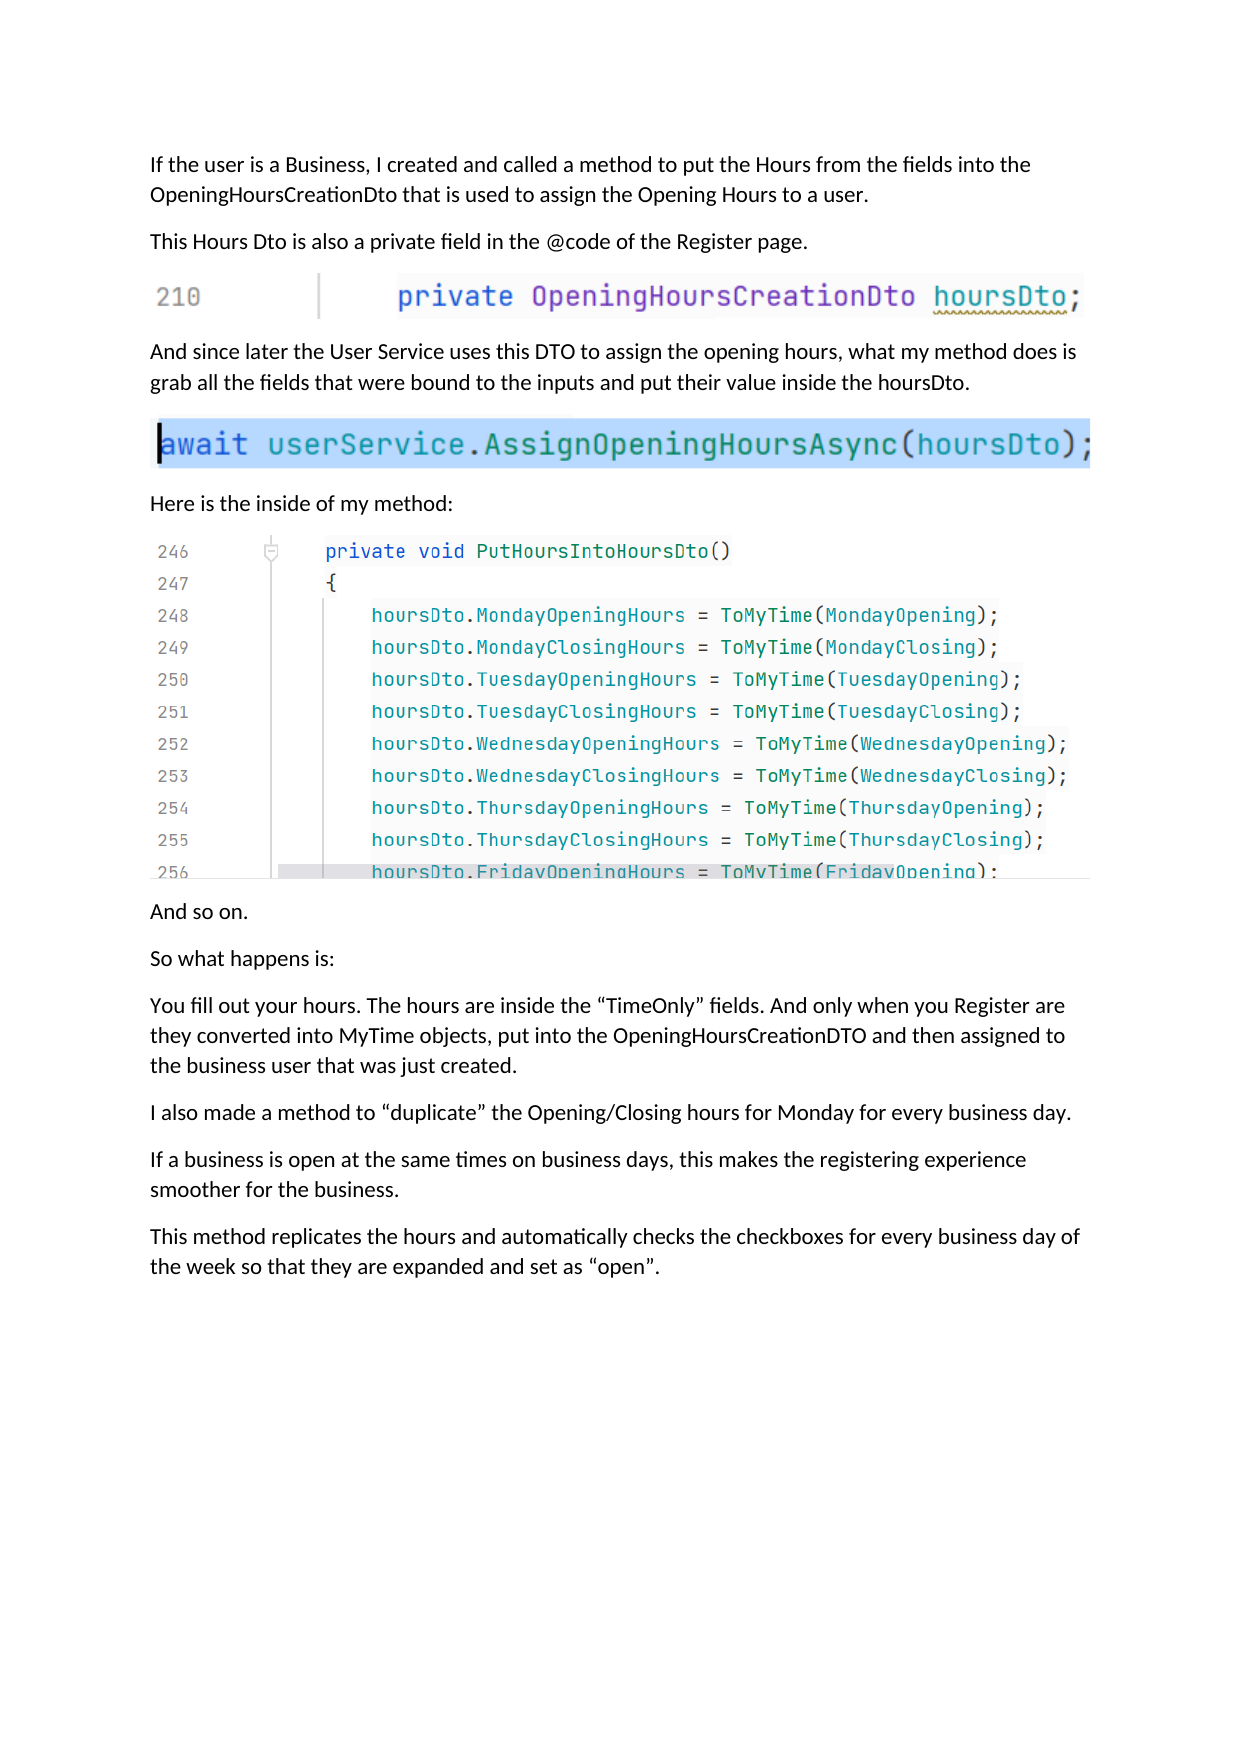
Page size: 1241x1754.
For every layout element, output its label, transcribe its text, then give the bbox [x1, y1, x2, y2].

text This method replicates the hours and automatically checks the checkboxes for every business day of the week so that they are expanded and set as “open”. [150, 1222, 1090, 1281]
text I also made a method to “duplicate” the Opening/Closing hours for Monday for every business day. [150, 1098, 1090, 1126]
picture [150, 535, 1091, 879]
text If a business is open at the same times on business days, this makes the registering experience smoother for the business. [150, 1145, 1090, 1203]
text If the user is a Business, I created and called a method to put the Hours from the fields into the OpeningHoursCreationDto that is used to assign the Opening Hours to a user. [150, 150, 1090, 208]
text This Hours Dto is also a private field in the @code of the Register page. [150, 227, 1090, 255]
picture [150, 273, 1091, 319]
text And so on. [150, 897, 1090, 925]
text And since later the User Service uses this DTO to assign the opening hours, what my method does is grab all the fields that were bound to the inputs and put their value inside the hoursDto. [150, 337, 1090, 396]
text Here is the inside of my method: [150, 489, 1090, 517]
text You fill out your hours. The hours are inside the “TimeOnly” fields. And only when you Register are they converted into MyTime objects, put into the OpeningHoursCreationDTO and then assigned to the business user that was just created. [150, 991, 1090, 1079]
picture [150, 414, 1091, 470]
text So what happens is: [150, 944, 1090, 972]
